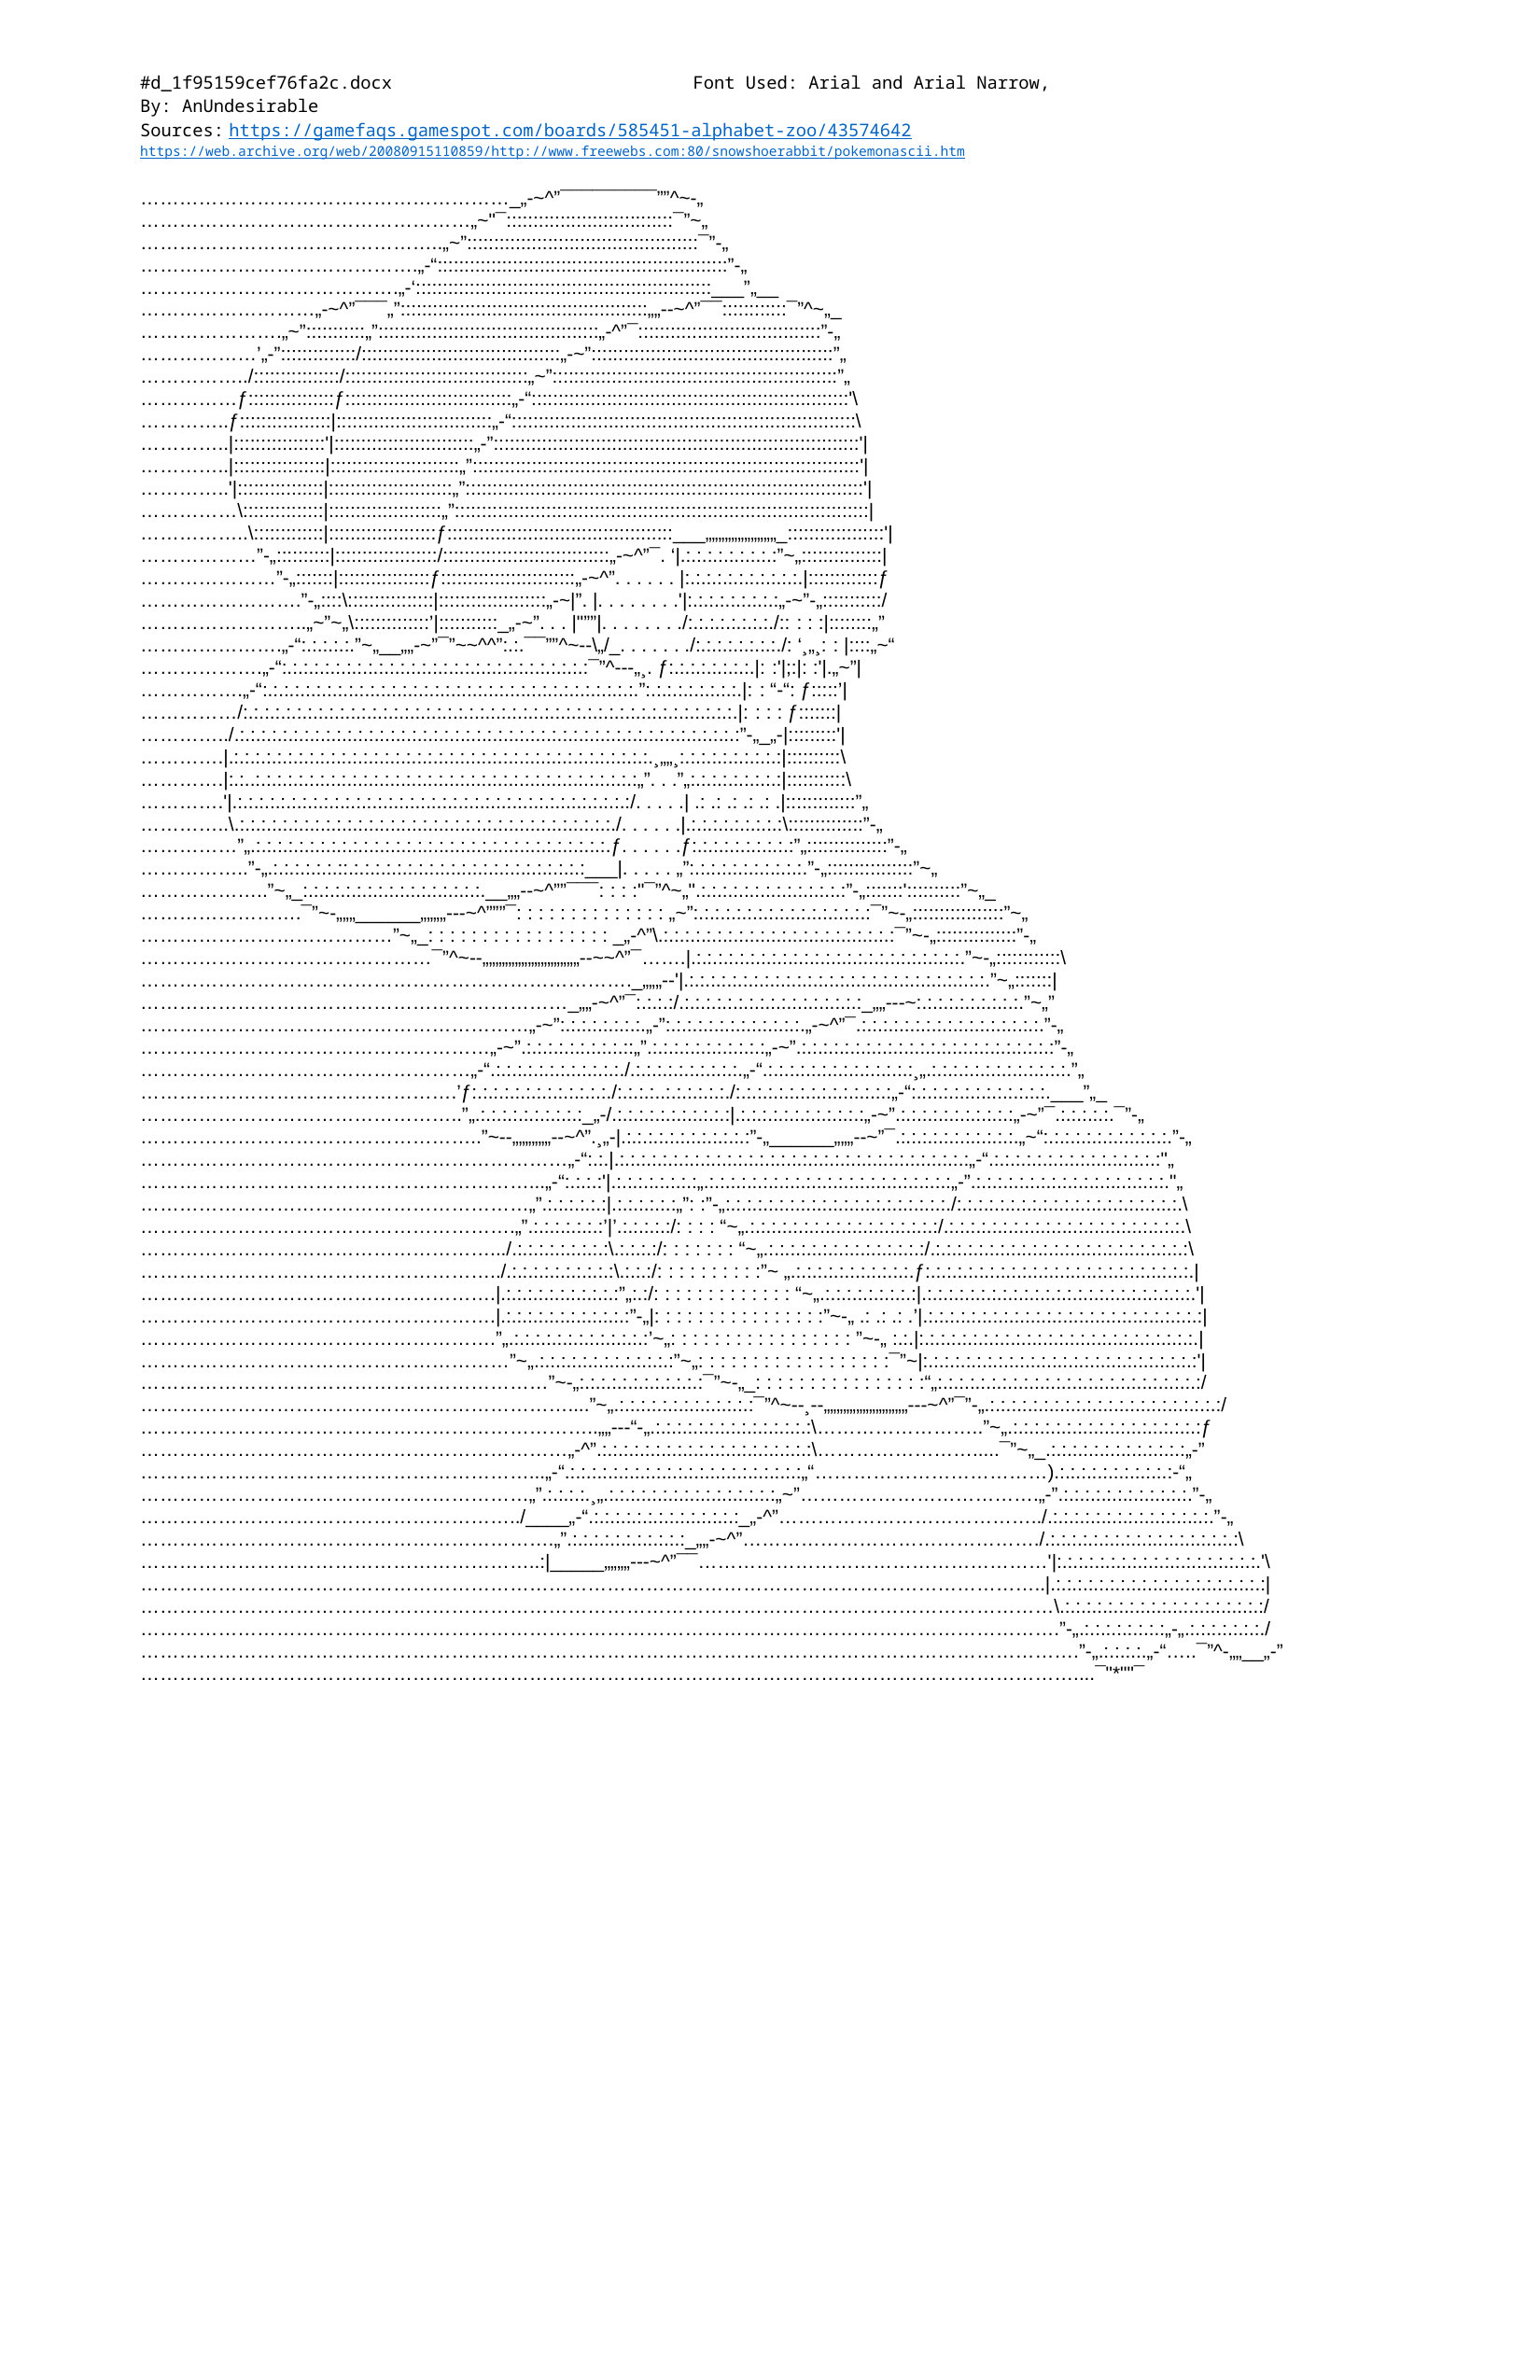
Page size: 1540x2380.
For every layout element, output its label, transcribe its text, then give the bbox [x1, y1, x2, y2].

text …………………………………………………_„-~^”¯¯¯¯¯¯¯¯¯””^~-„ ……………………………………………„~"¯:::::::::::::::::::::::::::::::¯”~„ ………………………………………..„~”:::::::::::::::::::::::::::::::::::::::::::¯”-„ …………………………………….„-“::::::::::::::::::::::::::::::::::::::::::::::::::::::”-„ ………………………………….„-‘:::::::::::::::::::::::::::::::::::::::::::::::::::::::___”„__ ………………………„-~^”¯¯¯„”::::::::::::::::::::::::::::::::::::::::::::::„„--~^”¯¯::::::::::::¯”^~„_ ………………….„~”:::::::::::„”:::::::::::::::::::::::::::::::::::::::::„-^”¯::::::::::::::::::::::::::::::::::”-„ ………………’„-”::::::::::::::/:::::::::::::::::::::::::::::::::::::„-~”:::::::::::::::::::::::::::::::::::::::::::::”„ ……………../::::::::::::::::/::::::::::::::::::::::::::::::::::„~”:::::::::::::::::::::::::::::::::::::::::::::::::::::”„ ……………ƒ::::::::::::::::ƒ:::::::::::::::::::::::::::::::„-“:::::::::::::::::::::::::::::::::::::::::::::::::::::::::::'\ …………..ƒ:::::::::::::::::|:::::::::::::::::::::::::::::„-“::::::::::::::::::::::::::::::::::::::::::::::::::::::::::::::::\ …………..|:::::::::::::::::'|::::::::::::::::::::::::::„-”::::::::::::::::::::::::::::::::::::::::::::::::::::::::::::::::::::'| …………..|:::::::::::::::::|::::::::::::::::::::::::„”::::::::::::::::::::::::::::::::::::::::::::::::::::::::::::::::::::::::'| …………..'|::::::::::::::::|:::::::::::::::::::::::„”::::::::::::::::::::::::::::::::::::::::::::::::::::::::::::::::::::::::::'| ……………\:::::::::::::::|:::::::::::::::::::::„”:::::::::::::::::::::::::::::::::::::::::::::::::::::::::::::::::::::::::::::| ……………..\:::::::::::::|::::::::::::::::::::ƒ::::::::::::::::::::::::::::::::::::::::::___„„„„„„„„„„„_::::::::::::::::::'| ………………”-„::::::::::|:::::::::::::::::::/:::::::::::::::::::::::::::::::„-~^”¯. ‘|.:.:.:.:.:.:.:.:.:”~„:::::::::::::::| …………………”-„:::::::|:::::::::::::::::ƒ:::::::::::::::::::::::::„-~^”. . . . . . |:.:.:.:.:.:.:.:.:.:.:.|:::::::::::::ƒ …………………….”-„::::\::::::::::::::::|::::::::::::::::::::„-~|”. |. . . . . . . .'|:.:.:.:.:.:.:.:.:„-~”-„:::::::::::/ ……………………..„~”~„\::::::::::::::’|:::::::::::_„-~”. . . |"””|. . . . . . . ./:.:.:.:.:.:.:.:./:: : : :|::::::::„” ………………….„-“:.:.:.:.:.”~„__„„-~”¯”~~^^”:.:.¯¯””^~--\„/_. . . . . . ./:.:.:.:.:.:.:.:./: ‘¸„¸: : |::::„~“ ……………….„-“:.:.:.:.:.:.:.:.:.:.:.:.:.:.:.:.:.:.:.:.:.:.:.:.:.:.:.:.:¯”^---„¸. ƒ:.:.:.:.:.:.:.:.|: :'|;:|: :'|.„~”| …………….„-“:.:.:.:.:.:.:.:.:.:.:.:.:.:.:.:.:.:.:.:.:.:.:.:.:.:.:.:.:.:.:.:.:.:.:.”:.:.:.:.:.:.:.:.:.|: : “-“: ƒ:::::’| ……………/:.:.:.:.:.:.:.:.:.:.:.:.:.:.:.:.:.:.:.:.:.:.:.:.:.:.:.:.:.:.:.:.:.:.:.:.:.:.:.:.:.:.:.:.:.:.|: : : : ƒ:::::::| …………../.:.:.:.:.:.:.:.:.:.:.:.:.:.:.:.:.:.:.:.:.:.:.:.:.:.:.:.:.:.:.:.:.:.:.:.:.:.:.:.:.:.:.:.:.:.:.:”-„_„-|:::::::::'| ………….|.:.:.:.:.:.:.:.:.:.:.:.:.:.:.:.:.:.:.:.:.:.:.:.:.:.:.:.:.:.:.:.:.:.:.:.:.:.:.:.¸„„¸:.:.:.:.:.:.:.:.:.:|::::::::::\ ………….|:.:..:.:.:.:.:.:.:.:.:.:.:.:.:.:.:.:.:.:.:.:.:.:.:.:.:.:.:.:.:.:.:.:.:.:.:.:„”. . .”„:.:.:.:.:.:.:.:.:|:::::::::::\ ………….'|.:.:.:.:.:.:.:.:.:.:.:.:.:.:.:.:.:.:.:.:.:.:.:.:.:.:.:.:.:.:.:.:.:.:.:.:.:/. . . . .| .: .: .: .: .: .|:::::::::::::”„ …………..\.:.:.:.:.:.:.:.:.:.:.:.:.:.:.:.:.:.:.:.:.:.:.:.:.:.:.:.:.:.:.:.:.:.:.:./. . . . . .|.:.:.:.:.:.:.:.:.:\::::::::::::::”-„ ……………”„.:.:.:.:.:.:.:.:.:.:.:.:.:.:.:.:.:.:.:.:.:.:.:.:.:.:.:.:.:.:.:.:.:.ƒ. . . . . .ƒ:.:.:.:.:.:.:.:.:.:”„:::::::::::::::”-„ ……………..”-„.:.:.:.:.:.:.::.:.:.:.:.:.:.:.:.:.:.:.:.:.:.:.:.:.:.:.:.:.:___|. . . . . „”:.:.:.:.:.:.:.:.:.:.:.”-„::::::::::::::::”~„ ………………..”~„_:.:.:.:.:.:.:.:.:.:.:.:.:.:.:.:.:.__„„--~^””¯¯¯: : : :"¯”^~„".:.:.:.:.:.:.:.:.:.:.:.:.:.:”-„:::::::'::::::::::”~„_ …………………….¯”~-„„„______„„„„---~^”””¯: : : : : : : : : : : : : : „~”:.:.:.:.:.:.:.:.:.:.:.:.:.:.:.:.:¯”~-„:::::::::::::::::”~„ …………………………………”~„_: : : : : : : : : : : : : : : : : _„-^”\.:.:.:.:.:.:.:.:.:.:.:.:.:.:.:.:.:.:.:.:.:.:¯”~-„:::::::::::::::”-„ ………………………………………¯”^~--„„„„„„„„„„„„„„„--~~^”¯…….|.:.:.:.:.:.:.:.:.:.:.:.:.:.:.:.:.:.:.:.:.:.:.:.:.:.”~-„::::::::::::\ …………………………………………………………………._„„„--'|.:.:.:.:.:.:.:.:.:.:.:.:.:.:.:.:.:.:.:.:.:.:.:.:.:.:.:.:.”~„:::::::| …………………………………………………………_„„-~^”¯:.:.:.:/.:.:.:.:.:.:.:.:.:.:.:.:.:.:.:.:.:_„„---~:.:.:.:.:.:.:.:.:.:.”~„” ……………………………………………………„-~”:.:.:.:.:.:.:.:.„-”:.:.:.:.:.:.:.:.:.:.:.:.:.„-~^”¯.:.:.:.:.:.:.:.:.:.:.:.:.:.:.:.:.:.”-„ ………………………………………………„-~”.:.:.:.:.:.:.:.:.:.::„”.:.:.:.:.:.:.:.:.:.:.:„-~”.:.:.:.:.:.:.:.:.:.:.:.:.:.:.:.:.:.:.:.:.:.:.:.:”-„ ……………………………………………„-“.:.:.:.:.:.:.:.:.:.:.:.:./.:.:.:.:.:.:.:.:.:.:.„-“.:.:.:.:.:.:.:.:.:.:.:.:.:.:¸„.:.:.:.:.:.:.:.:.:.:.:.:.:.”„ ………………………………………….’ƒ:.:.:.:.:.:.:.:.:.:.:.:.:./:.:.:.:..:.:.:.:.:.:./:.:.:.:.:.:.:.:.:.:.:.:.:.:.:„-“:.:.:.:.:.:.:.:.:.:.:.:.:.___”„_ …………………………………………..”„.:.:.:.:.:.:.:.:.:.:_„-/.:.:.:.:.:.:.:.:.:.:.:|.:.:.:.:.:.:.:.:.:.:.:.:„-~”.:.:.:.:.:.:.:.:.:.:.:„-~”¯.:.:.:.:.:.¯”-„ ……………………………………………..”~--„„„„„„--~^”.¸„-|.:.:.:.:.:.:.:.:.:.:.:.:”-„______„„„--~”¯.:.:.:.:.:.:.:.:.:.:.:.„~“:.:.:.:.:.:.:.:.:.:.:.:.”-„ …………………………………………………………„-“:.:.|.:.:.:.:.:.:.:.:.:.:.:.:.:.:.:.:.:.:.:.:.:.:.:.:.:.:.:.:.:.:.:.:.:„-“.:.:.:.:.:.:.:.:.:.:.:.:.:.:.:.:"„ ……………………………………………………...„-“:.:.:.:'|.:.:.:.:.:.:.:.:„.:.:.:.:.:.:.:.:.:.:.:.:.:.:.:.:.:.:.:.:.:.:.:„-”.:.:.:.:.:.:.:.:.:.:.:.:.:.:.:.:.:.:."„ ……………………………………………………„”.:.:.:.:.:.:|.:.:.:.:.:.:„”: :”-„:.:.:.:.:.:.:.:.:.:.:.:.:.:.:.:.:.:.:.:.:./:.:.:.:.:.:.:.:.:.:.:.:.:.:.:.:.:.:.:.:.:.\ ………………………………………………….„”.:.:.:.:.:.:.:’|’.:.:.:.:.:/: : : : “~„.:.:.:.:.:.:.:.:.:.:.:.:.:.:.:.:.:.:/.:.:.:.:.:.:.:.:.:.:.:.:.:.:.:.:.:.:.:.:.:.:.\ ……………………………………………….../.:.:.:.:.:.:.:.:.:\.:.:.:.:/: : : : : : : “~„.:.:.:.:.:.:.:.:.:.:.:.:.:.:.:/.:.:.:.:.:.:.:.:.:.:.:.:.:.:.:.:.:.:.:.:.:.:.:.:\ ………………………………………………../.:.:.:.:.:.:.:.:.:.:\.:.:.:/: : : : : : : : : :”~ „.:.:.:.:.:.:.:.:.:.:.:.ƒ:.:.:.:.:.:.:.:.:.:.:.:.:.:.:.:.:.:.:.:.:.:.:.:.:.| ……………………………………………….|.:.:.:.:.:.:.:.:.:.:.:”„:.:/: : : : : : : : : : : : : “~„.:.:.:.:.:.:.:.:.:|.:.:.:.:.:.:.:.:.:.:.:.:.:.:.:.:.:.:.:.:.:.:.:.:.:.'| ……………………………………………….|.:.:.:.:.:.:.:.:.:.:.:.:”-„|: : : : : : : : : : : : : : : :”~-„ .: .: .: .’|.:.:.:.:.:.:.:.:.:.:.:.:.:.:.:.:.:.:.:.:.:.:.:.:.:.:| ……………………………………………….”„.:.:.:.:.:.:.:.:.:.:.:.:.:’~„: : : : : : : : : : : : : : : : : ”~-„ :.:.|:.:.:.:.:.:.:.:.:.:.:.:.:.:.:.:.:.:.:.:.:.:.:.:.:.:.| …………………………………………………”~„.:.:.:.:.:.:.:.:.:.:.:.:.:”~„: : : : : : : : : : : : : : : : : :¯”~|:.:.:.:.:.:.:.:.:.:.:.:.:.:.:.:.:.:.:.:.:.:.:.:.:.:'| ………………………………………………………”~-„:.:.:.:.:.:.:.:.:.:.:.:¯”~-„_: : : : : : : : : : : : : : : :“„:.:.:.:.:.:.:.:.:.:.:.:.:.:.:.:.:.:.:.:.:.:.:.:.:/ …………………………………………………………....”~„.:.:.:.:.:.:.:.:.:.:.:.:.:¯”^~--¸--„„„„„„„„„„„„„---~^”¯”-„.:.:.:.:.:.:.:.:.:.:.:.:.:.:.:.:.:.:.:.:.:.:/ ……………………………………………………………..„„---“-„.:.:.:.:.:.:.:.:.:.:.:.:.:.:.:\……………………..”~„.:.:.:.:.:.:.:.:.:.:.:.:.:.:.:.:.:.:ƒ …………………………………………………………„-^”.:.:.:.:.:.:.:.:.:.:.:.:.:.:.:.:.:.:.:.:\…………………….....¯”~„_.:.:.:.:.:.:.:.:.:.:.:.:.:„-” ……………………………………………………...„-“.:.:.:.:.:.:.:.:.:.:.:.:.:.:.:.:.:.:.:.:.:.:„“………………………………).:.:.:.:.:.:.:.:.:.:.:-“„ ……………………………………………………„”.:.:.:.:.¸„.:.:.:.:.:.:.:.:.:.:.:.:.:.:.:.:„~”……………………………….„-”.:.:.:.:.:.:.:.:.:.:.:.:.”-„ …………………………………………………../____„-“.:.:.:.:.:.:.:.:.:.:.:.:.:.:_„-^”…………………………………../.:.:.:.:.:.:.:.:.:.:.:.:.:.:.:.”-„ ……………………………………………………….„”.:.:.:.:.:.:.:.:.:.:.:_„„-~^”………………………………………./.:.:.:.:.:.:.:.:.:.:.:.:.:.:.:.:.:.:\ ……………………………………………………..:|_____„„„„---~^”¯¯………………………………………………'|:.:.:.:.:.:.:.:.:.:.:.:.:.:.:.:.:.:.:.'\ …………………………………………………………………………………………………………………………..|.:.:.:.:.:.:.:.:.:.:.:.:.:.:.:.:.:.:.:.:| ……………………………………………………………………………………………………………………………\.:.:.:.:.:.:.:.:.:.:.:.:.:.:.:.:.:.:.:/ …………………………………………………………………………………………………………………………….”-„.:.:.:.:.:.:.:.:„-„.:.:.:.:.:.:.:./ ……………………………………………………………………………………………………………………………….”-„.:.:.:.:.„-“…..¯”^-„„__„-” ………………………………………………………………………………………………………………………………....¯"*""¯ [140, 186, 1400, 1685]
